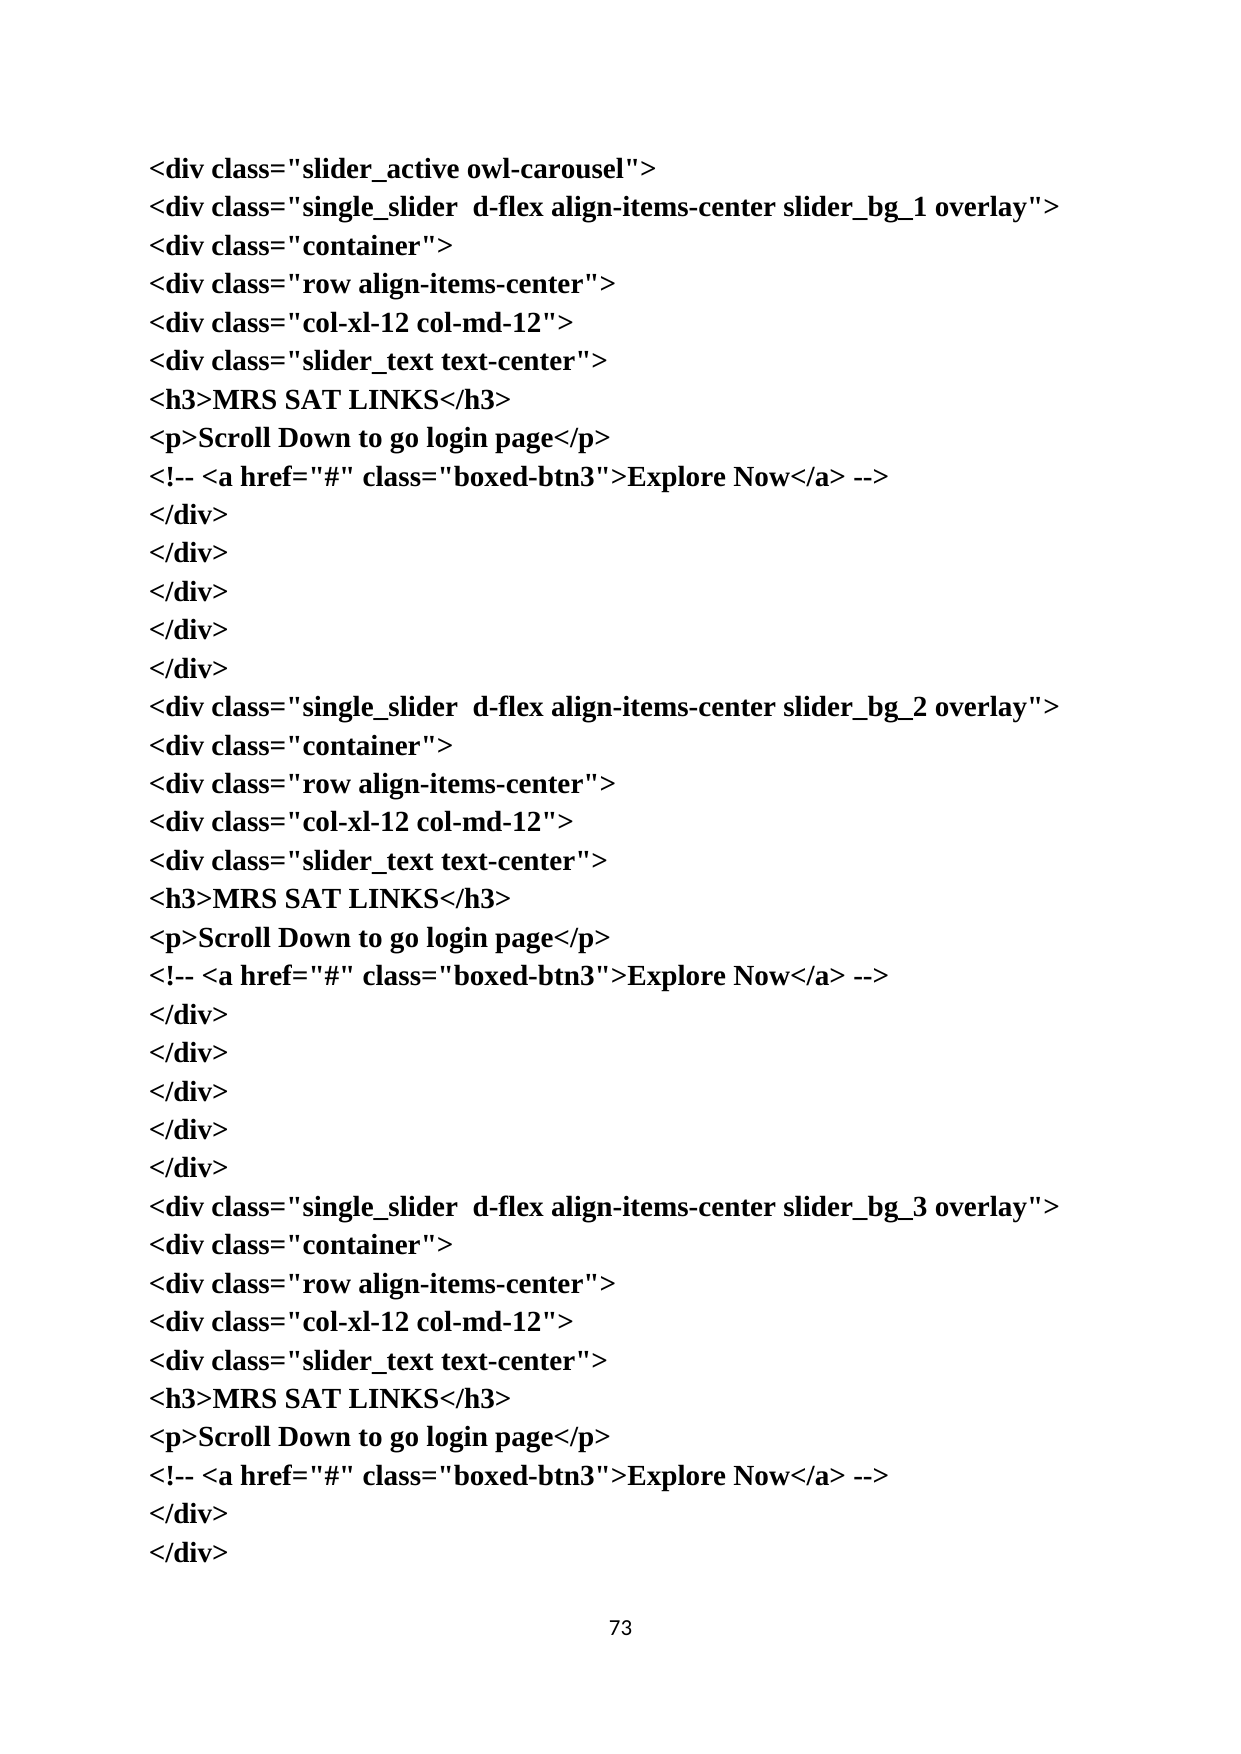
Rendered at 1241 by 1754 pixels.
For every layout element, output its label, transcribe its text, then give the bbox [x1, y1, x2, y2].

text </div> [148, 651, 1122, 684]
text <!-- <a href="#" class="boxed-btn3">Explore Now</a> --> [148, 459, 1122, 492]
text </div> [148, 1035, 1122, 1069]
text <div class="row align-items-center"> [148, 1266, 1122, 1299]
text <p>Scroll Down to go login page</p> [148, 420, 1122, 454]
text </div> [148, 574, 1122, 607]
text <div class="single_slider d-flex align-items-center slider_bg_3 overlay"> [148, 1189, 1122, 1222]
text </div> [148, 497, 1122, 531]
text <div class="row align-items-center"> [148, 766, 1122, 800]
text </div> [148, 1112, 1122, 1146]
text <div class="slider_text text-center"> [148, 843, 1122, 877]
text <div class="single_slider d-flex align-items-center slider_bg_1 overlay"> [148, 189, 1122, 223]
text </div> [148, 1151, 1122, 1184]
text </div> [148, 612, 1122, 646]
text <!-- <a href="#" class="boxed-btn3">Explore Now</a> --> [148, 958, 1122, 992]
text <div class="row align-items-center"> [148, 266, 1122, 300]
text <div class="col-xl-12 col-md-12"> [148, 1304, 1122, 1338]
text <div class="container"> [148, 1227, 1122, 1261]
text <div class="slider_text text-center"> [148, 1343, 1122, 1376]
text <p>Scroll Down to go login page</p> [148, 920, 1122, 953]
text <div class="container"> [148, 728, 1122, 761]
text <div class="slider_active owl-carousel"> [148, 151, 1122, 185]
text <!-- <a href="#" class="boxed-btn3">Explore Now</a> --> [148, 1458, 1122, 1492]
text <div class="container"> [148, 228, 1122, 262]
text <h3>MRS SAT LINKS</h3> [148, 382, 1122, 415]
text <div class="single_slider d-flex align-items-center slider_bg_2 overlay"> [148, 689, 1122, 723]
text <div class="col-xl-12 col-md-12"> [148, 305, 1122, 338]
text <div class="slider_text text-center"> [148, 343, 1122, 377]
text </div> [148, 1074, 1122, 1107]
text </div> [148, 997, 1122, 1030]
text <h3>MRS SAT LINKS</h3> [148, 881, 1122, 915]
text </div> [148, 1535, 1122, 1568]
text <div class="col-xl-12 col-md-12"> [148, 804, 1122, 838]
text </div> [148, 536, 1122, 569]
text <h3>MRS SAT LINKS</h3> [148, 1381, 1122, 1415]
text <p>Scroll Down to go login page</p> [148, 1419, 1122, 1453]
text </div> [148, 1496, 1122, 1530]
